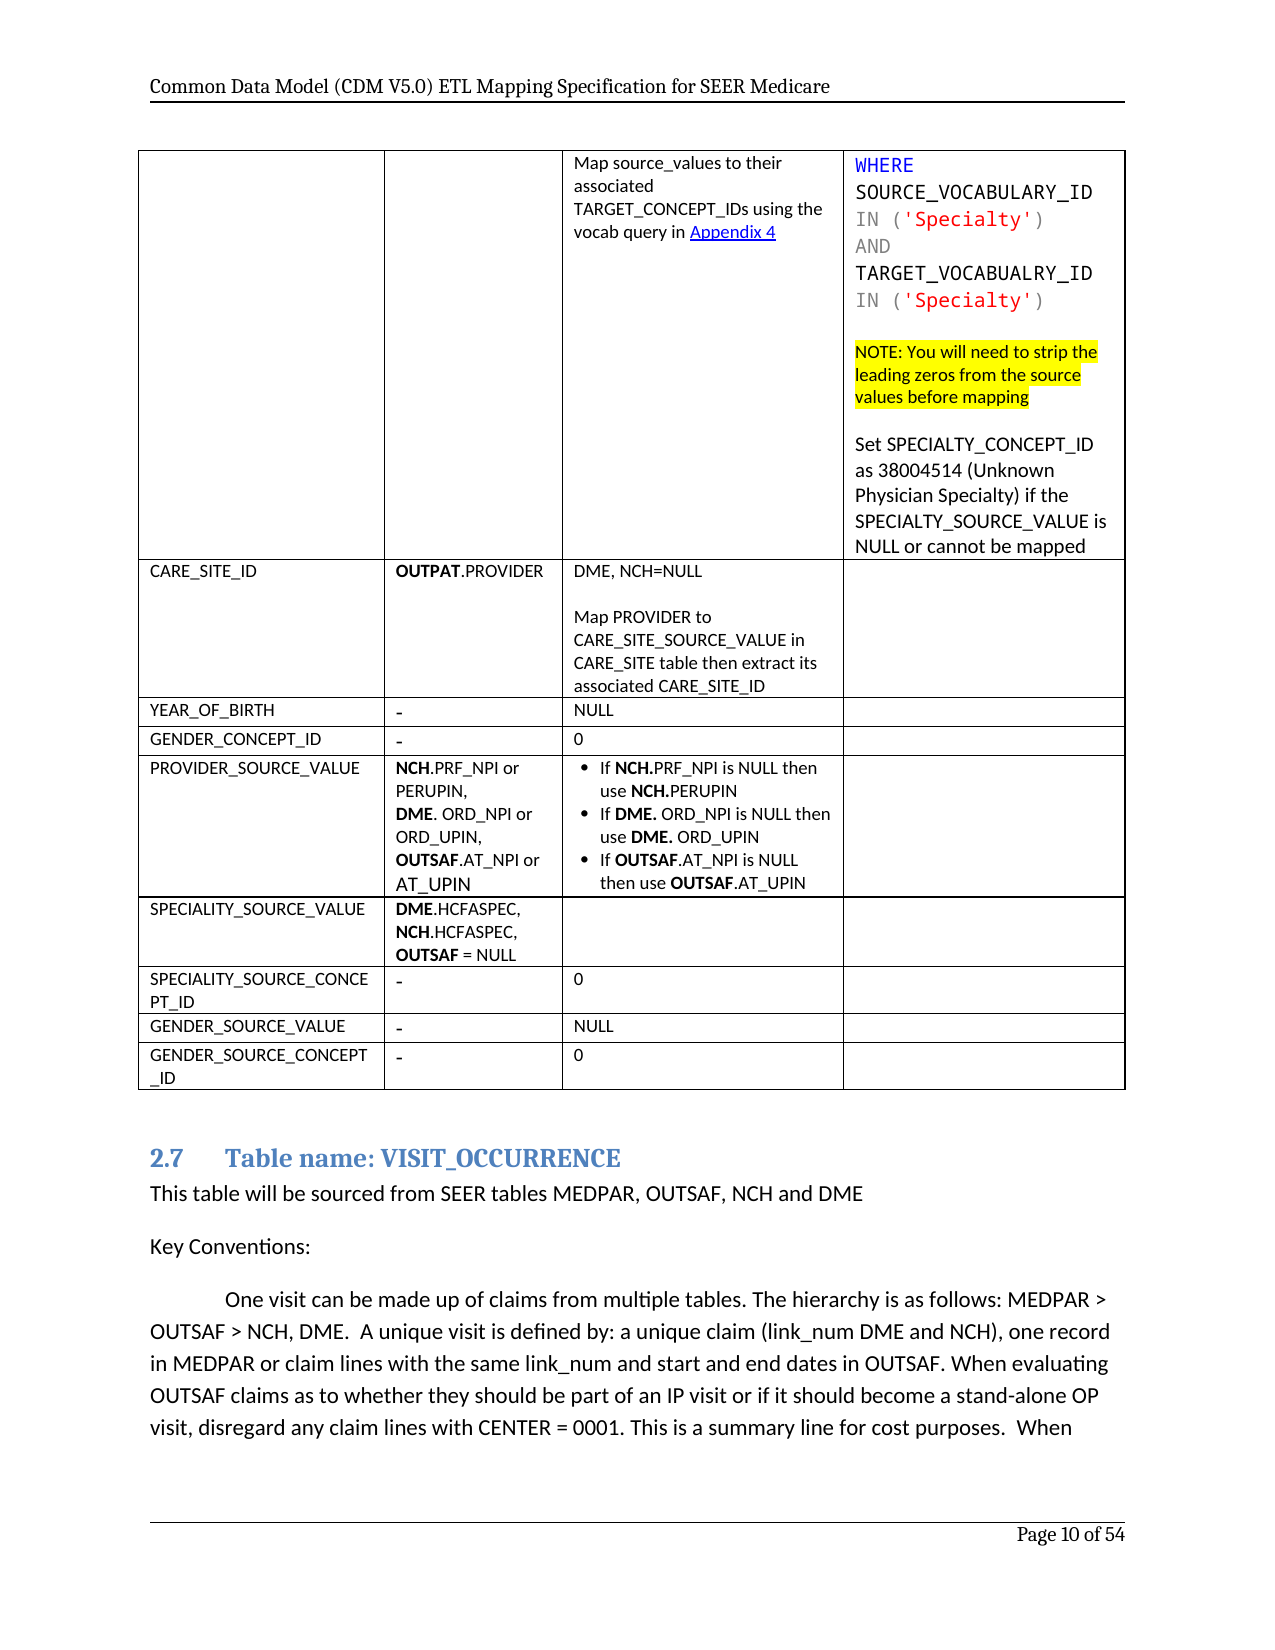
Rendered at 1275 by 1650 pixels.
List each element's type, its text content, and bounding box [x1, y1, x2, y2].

table_cell SPECIALITY_SOURCE_CONCEPT_ID [139, 967, 384, 1013]
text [150, 1285, 1125, 1442]
table_cell 0 [563, 727, 843, 755]
table_cell If NCH.PRF_NPI is NULL then use NCH.PERUPIN If DME. ORD_NPI is NULL then use DME. ORD_UPIN If OUTSAF.AT_NPI is NULL then use OUTSAF.AT_UPIN [563, 756, 843, 896]
table_cell OUTPAT.PROVIDER [385, 560, 562, 697]
table_cell SPECIALITY_SOURCE_VALUE [139, 898, 384, 966]
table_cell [563, 151, 843, 559]
table_cell NULL [563, 1014, 843, 1042]
table_cell - [385, 727, 562, 755]
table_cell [844, 151, 1124, 559]
text This table will be sourced from SEER tables MEDPAR, OUTSAF, NCH and DME [150, 1179, 1125, 1207]
subtitle 2.7 Table name: VISIT_OCCURRENCE [150, 1143, 1125, 1174]
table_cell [385, 151, 562, 559]
table_cell DME.HCFASPEC, NCH.HCFASPEC, OUTSAF = NULL [385, 898, 562, 966]
table_cell [844, 756, 1124, 896]
table_cell YEAR_OF_BIRTH [139, 698, 384, 726]
table_cell NULL [563, 698, 843, 726]
table_cell - [385, 967, 562, 1013]
table_cell 0 [563, 967, 843, 1013]
table_cell [844, 1014, 1124, 1042]
table_cell - [385, 698, 562, 726]
table_cell [844, 698, 1124, 726]
table_cell DME, NCH=NULL Map PROVIDER to CARE_SITE_SOURCE_VALUE in CARE_SITE table then extract its associated CARE_SITE_ID [563, 560, 843, 697]
table_cell - [385, 1014, 562, 1042]
table_cell [844, 727, 1124, 755]
table_cell NCH.PRF_NPI or PERUPIN, DME. ORD_NPI or ORD_UPIN, OUTSAF.AT_NPI or AT_UPIN [385, 756, 562, 896]
table_cell - [385, 1043, 562, 1089]
table_cell CARE_SITE_ID [139, 560, 384, 697]
text Key Conventions: [150, 1232, 1125, 1260]
table_cell GENDER_SOURCE_CONCEPT_ID [139, 1043, 384, 1089]
table_cell [563, 898, 843, 966]
table_cell 0 [563, 1043, 843, 1089]
table_cell GENDER_SOURCE_VALUE [139, 1014, 384, 1042]
table_cell [844, 1043, 1124, 1089]
table_cell GENDER_CONCEPT_ID [139, 727, 384, 755]
table_cell PROVIDER_SOURCE_VALUE [139, 756, 384, 896]
table_cell [844, 560, 1124, 697]
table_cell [139, 151, 384, 559]
table_cell [844, 967, 1124, 1013]
table_cell [844, 898, 1124, 966]
